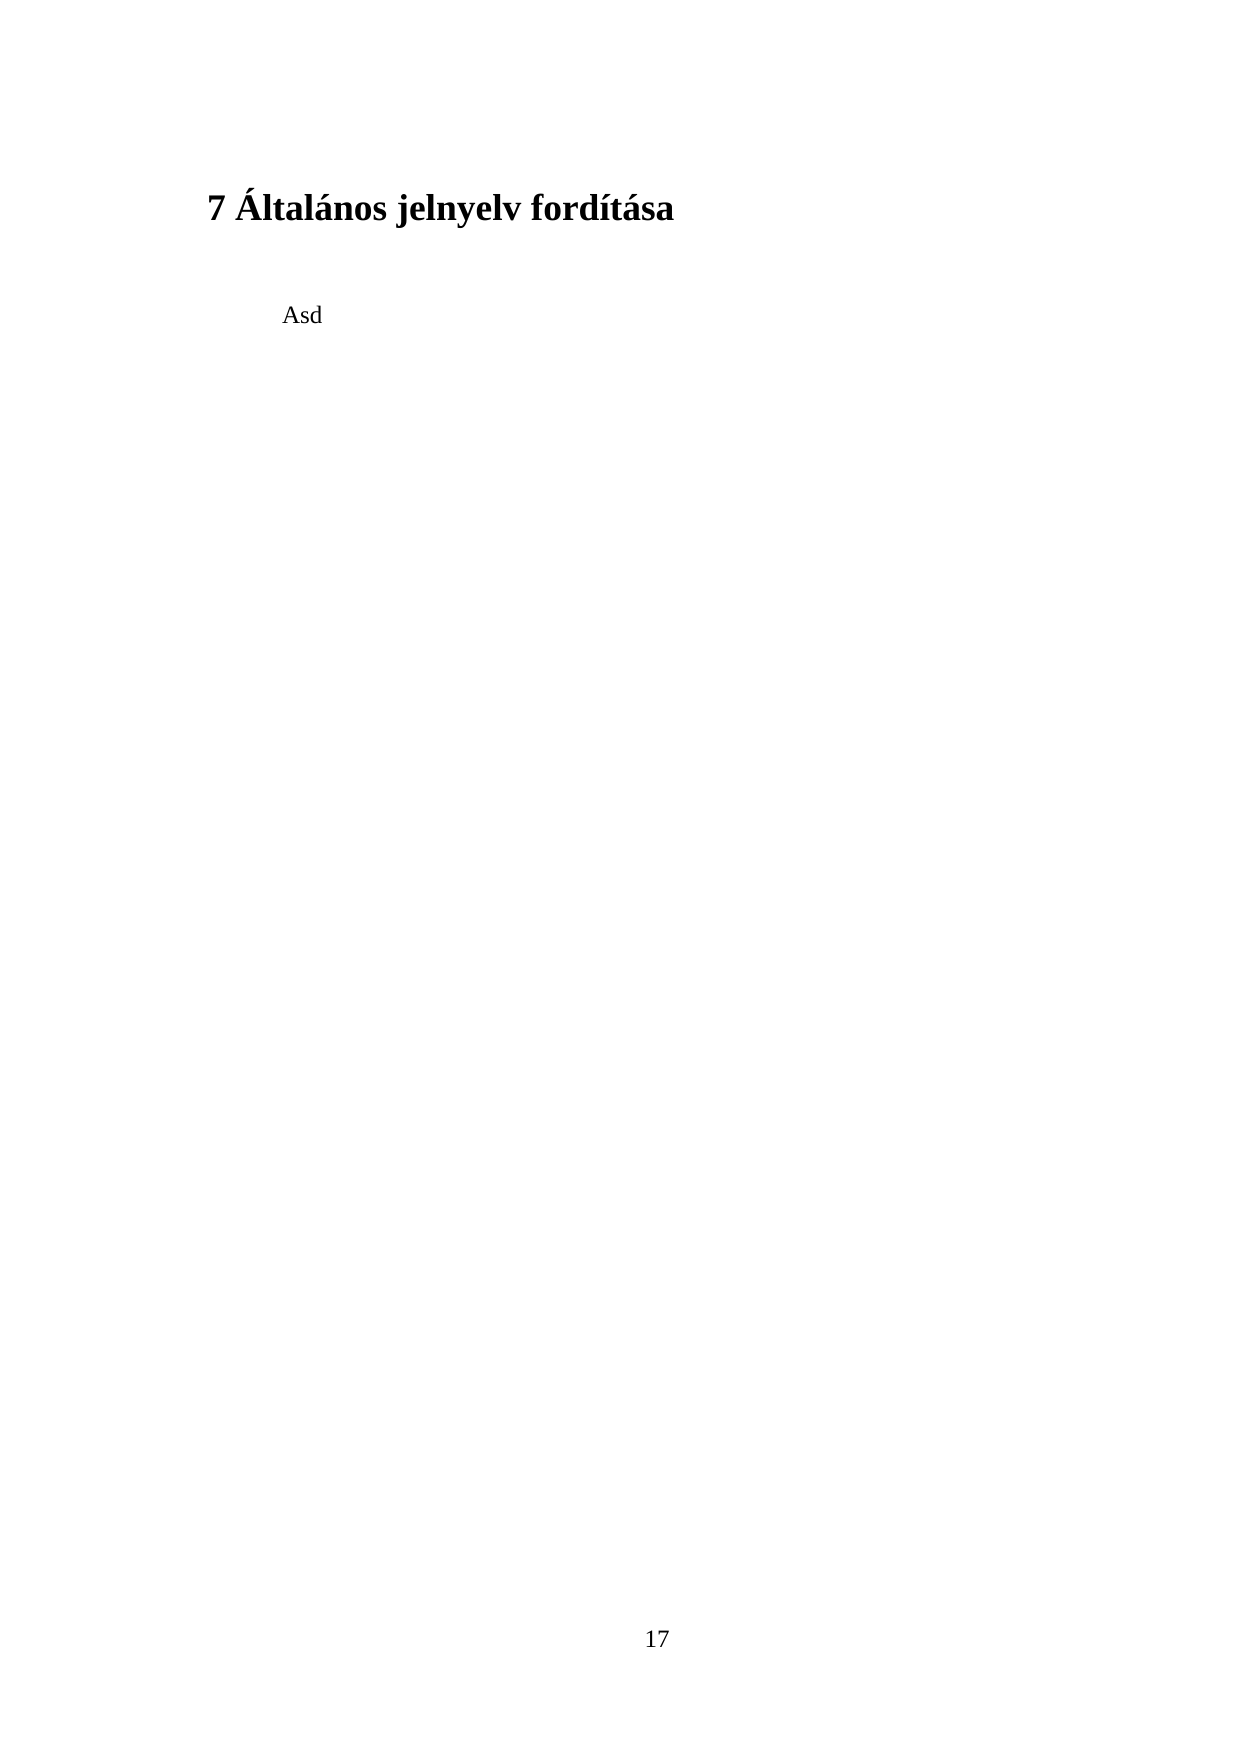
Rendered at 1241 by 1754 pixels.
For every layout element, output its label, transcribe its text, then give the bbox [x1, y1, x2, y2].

text Asd [207, 300, 1092, 329]
subtitle Általános jelnyelv fordítása [207, 185, 1092, 228]
